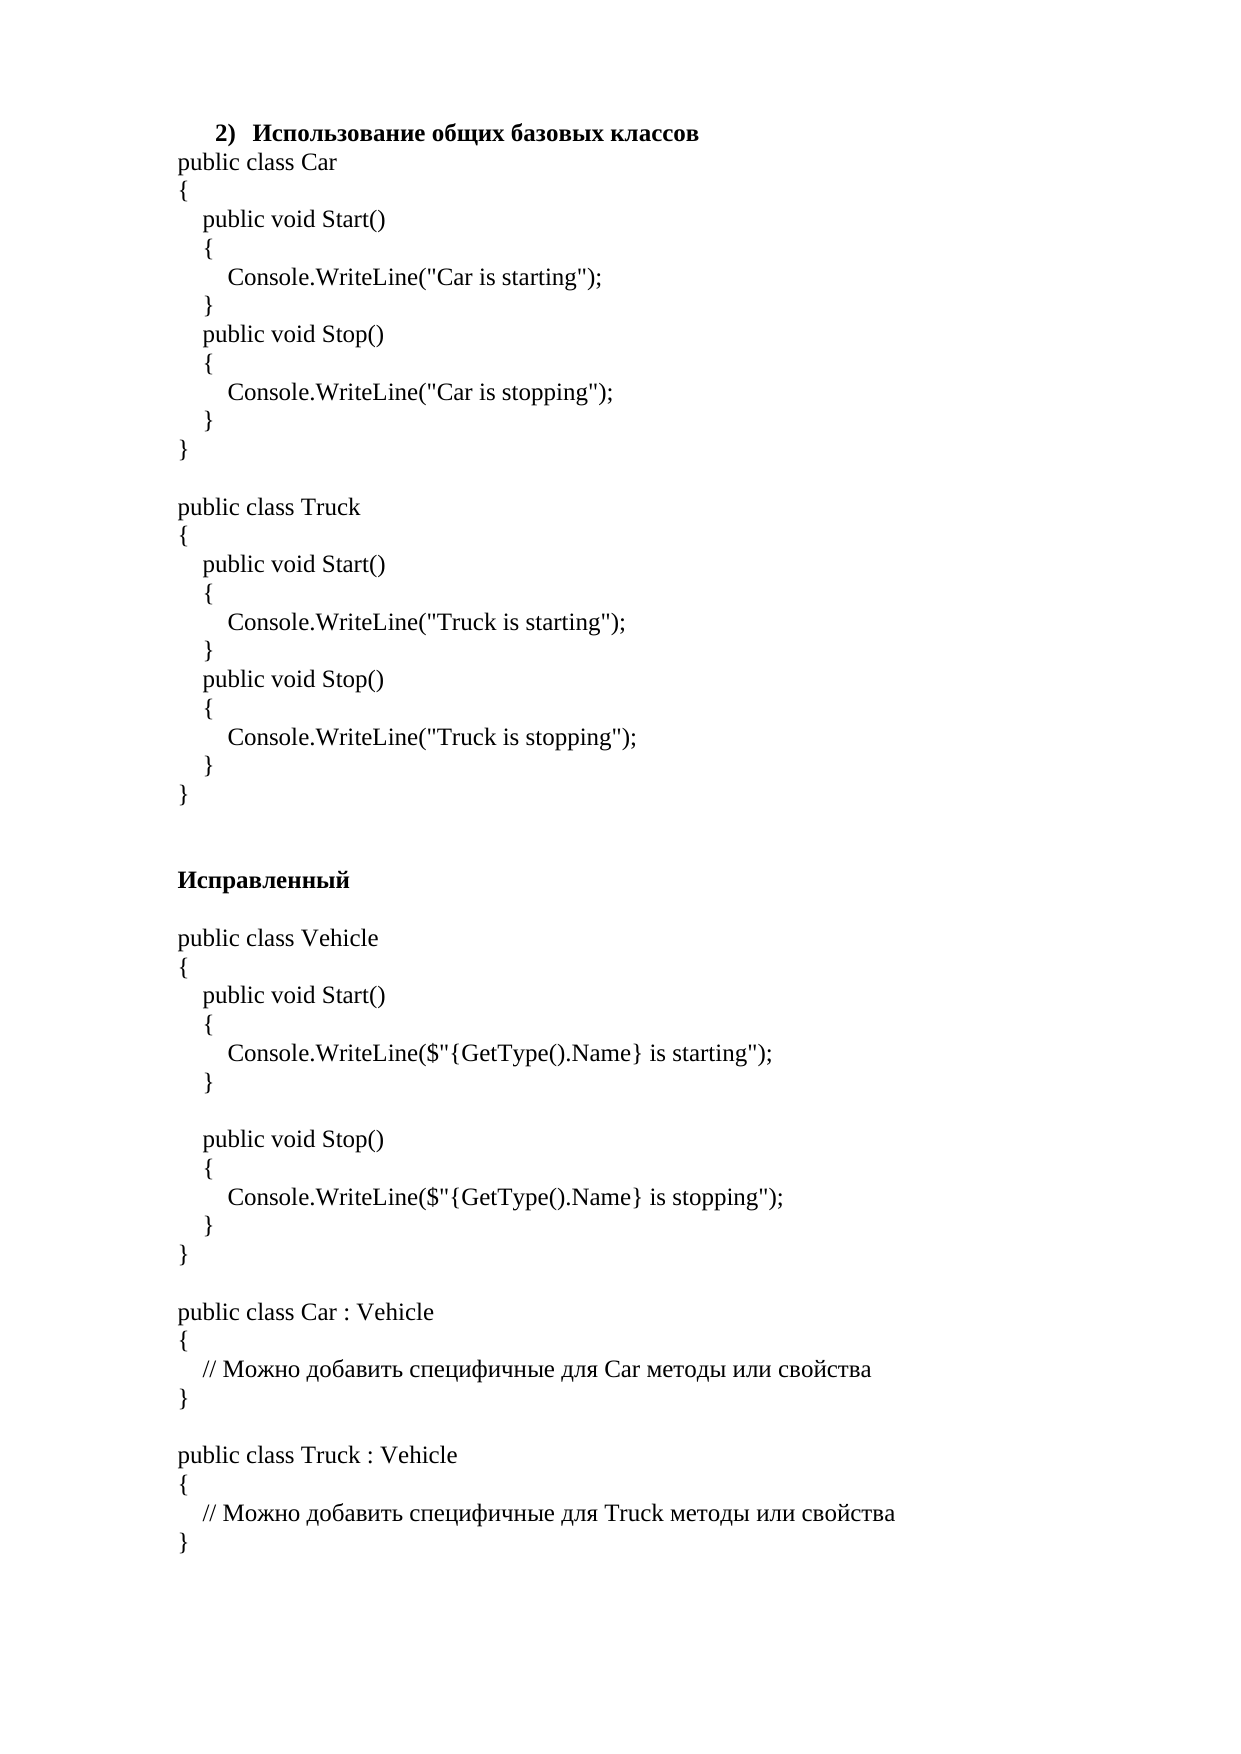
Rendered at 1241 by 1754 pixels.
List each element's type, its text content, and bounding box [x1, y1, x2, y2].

text public void Stop() [177, 664, 1152, 693]
text public void Start() [177, 549, 1152, 578]
text public void Start() [177, 204, 1152, 233]
text { [177, 521, 1152, 549]
text { [177, 233, 1152, 262]
text } [177, 779, 1152, 808]
text } [177, 636, 1152, 664]
text Исправленный [177, 866, 1152, 894]
text } [177, 434, 1152, 463]
text public class Car [177, 147, 1152, 176]
text { [177, 1153, 1152, 1182]
text { [177, 693, 1152, 722]
text Console.WriteLine("Truck is starting"); [177, 607, 1152, 636]
text Console.WriteLine($"{GetType().Name} is stopping"); [177, 1182, 1152, 1211]
text } [177, 291, 1152, 319]
text { [177, 1009, 1152, 1038]
list Использование общих базовых классов [215, 118, 1152, 147]
text public void Start() [177, 981, 1152, 1009]
text } [177, 1067, 1152, 1096]
text public void Stop() [177, 319, 1152, 348]
text } [177, 406, 1152, 434]
text Console.WriteLine("Car is starting"); [177, 262, 1152, 291]
text { [177, 348, 1152, 377]
text { [177, 952, 1152, 981]
text public class Car : Vehicle [177, 1297, 1152, 1326]
text public class Vehicle [177, 923, 1152, 952]
text } [177, 1383, 1152, 1412]
text { [177, 1469, 1152, 1498]
text // Можно добавить специфичные для Truck методы или свойства [177, 1498, 1152, 1527]
text } [177, 1527, 1152, 1556]
text } [177, 751, 1152, 779]
text public class Truck : Vehicle [177, 1441, 1152, 1469]
text // Можно добавить специфичные для Car методы или свойства [177, 1354, 1152, 1383]
text { [177, 176, 1152, 204]
text Console.WriteLine("Truck is stopping"); [177, 722, 1152, 751]
text } [177, 1239, 1152, 1268]
text Console.WriteLine($"{GetType().Name} is starting"); [177, 1038, 1152, 1067]
text public void Stop() [177, 1124, 1152, 1153]
text { [177, 1326, 1152, 1354]
text } [177, 1211, 1152, 1239]
text Console.WriteLine("Car is stopping"); [177, 377, 1152, 406]
text public class Truck [177, 492, 1152, 521]
text { [177, 578, 1152, 607]
